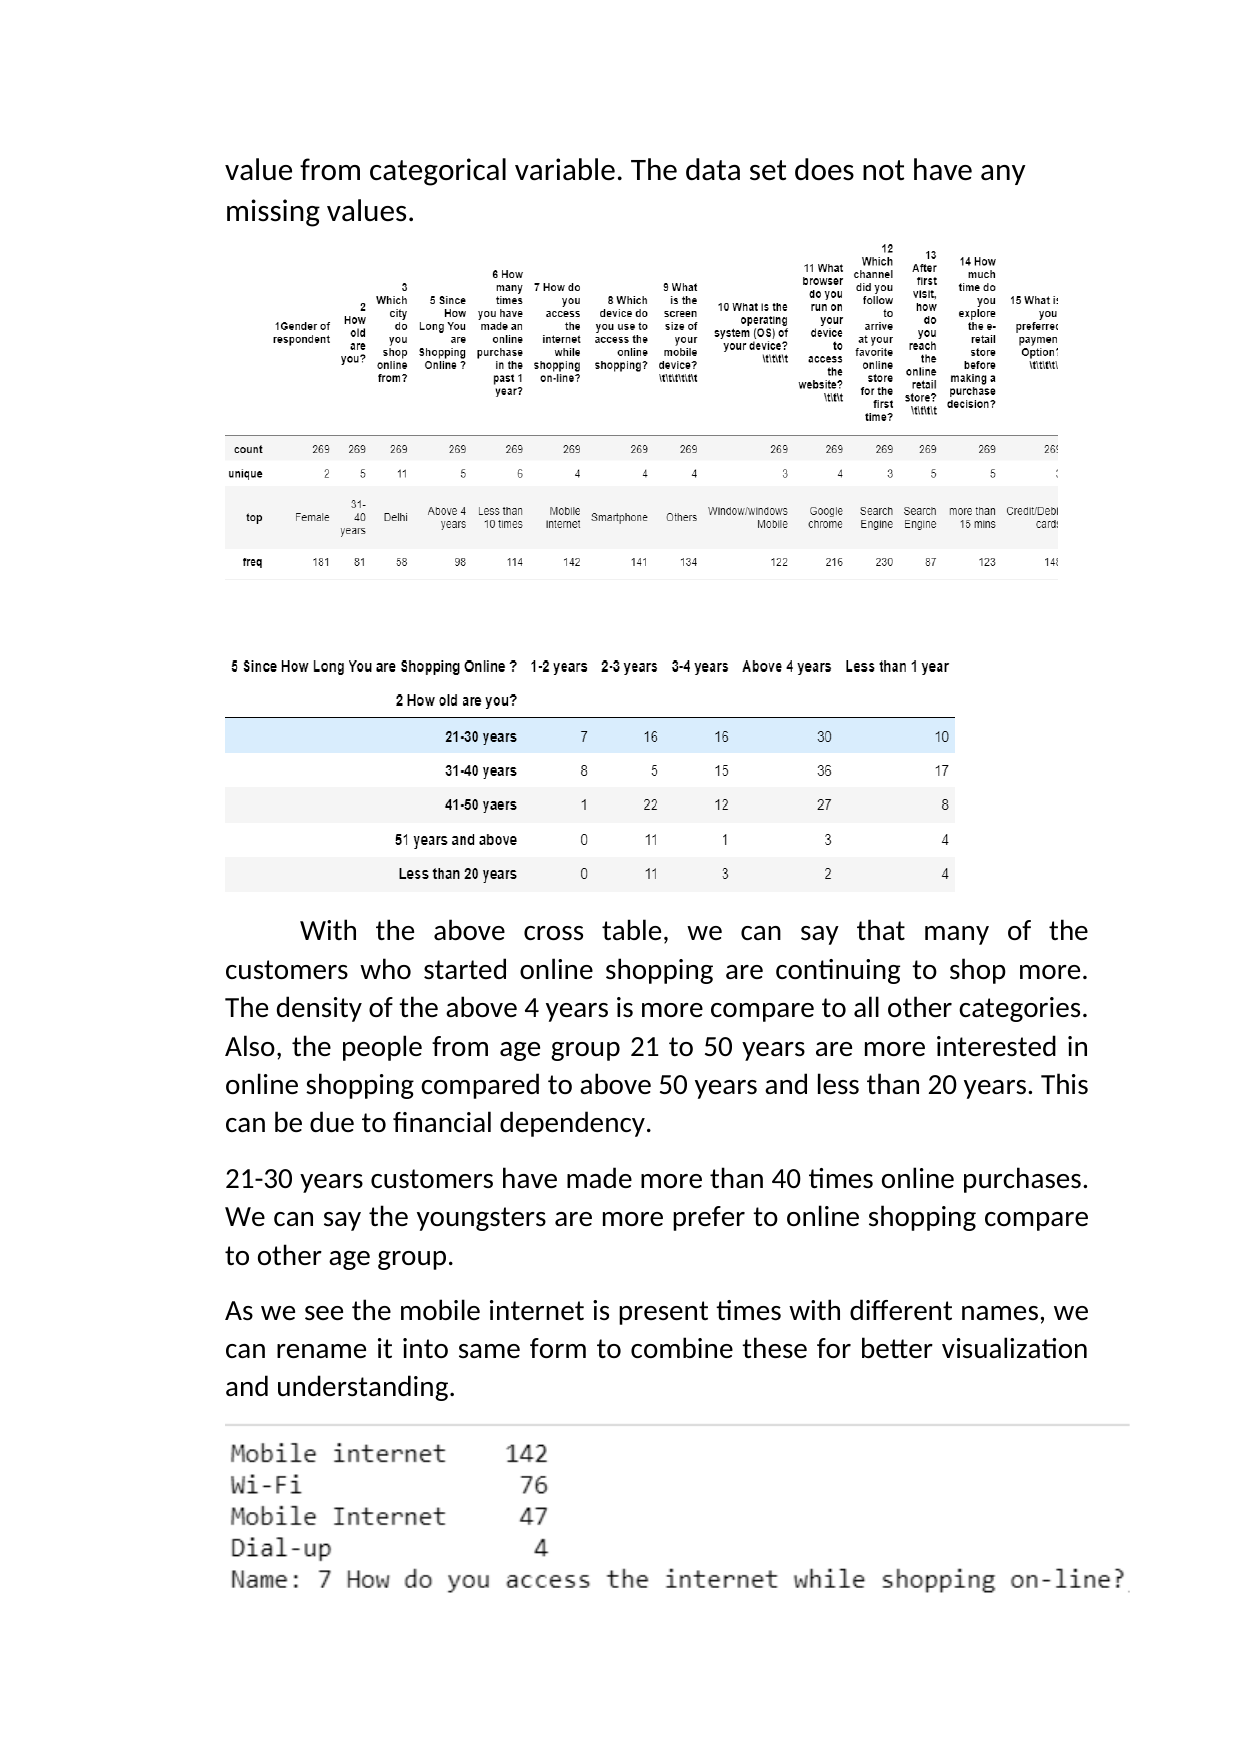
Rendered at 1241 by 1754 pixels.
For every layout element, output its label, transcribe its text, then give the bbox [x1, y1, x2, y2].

picture [225, 231, 1058, 580]
picture [225, 646, 962, 907]
text As we see the mobile internet is present times with different names, we can rename it into same form to combine these for better visualization and understanding. [225, 1292, 1090, 1404]
text 21-30 years customers have made more than 40 times online purchases. We can say the youngsters are more prefer to online shopping compare to other age group. [225, 1160, 1090, 1272]
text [225, 150, 1090, 579]
picture [225, 1423, 1130, 1599]
